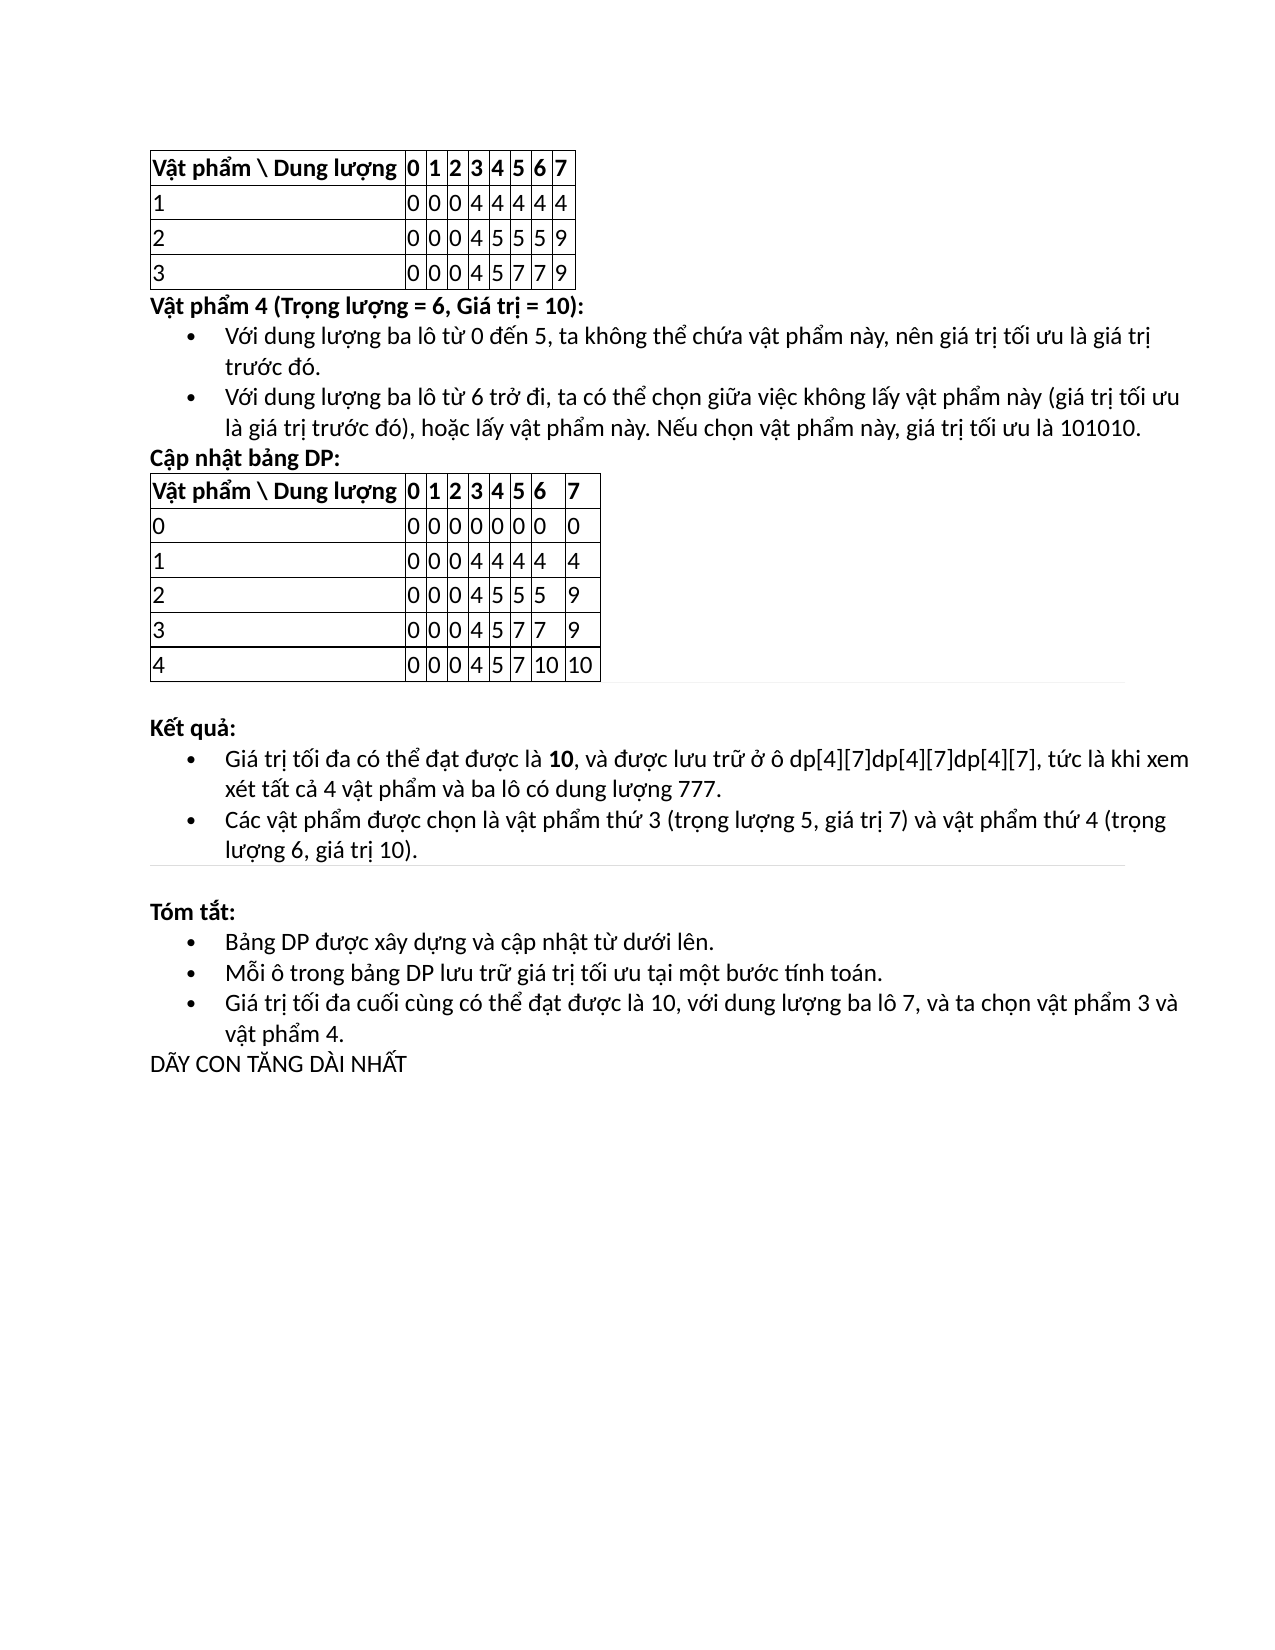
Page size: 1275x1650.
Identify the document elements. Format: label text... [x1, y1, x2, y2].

table_cell 0 [469, 509, 489, 542]
table_cell 4 [553, 186, 575, 219]
table_cell 10 [532, 648, 565, 681]
table_header 2 [448, 151, 468, 185]
text Vật phẩm 4 (Trọng lượng = 6, Giá trị = 10): [150, 290, 1198, 320]
table_cell 4 [490, 543, 510, 577]
table_cell 0 [427, 578, 447, 612]
table_cell 4 [532, 186, 552, 219]
table_header 2 [448, 474, 468, 508]
table_header 0 [406, 151, 426, 185]
table_cell 4 [532, 543, 565, 577]
table_cell 0 [511, 509, 531, 542]
table_cell 4 [469, 543, 489, 577]
table_header 6 [532, 474, 565, 508]
table_cell 0 [427, 220, 447, 254]
table_cell 0 [448, 543, 468, 577]
table_cell 4 [469, 255, 489, 289]
table_cell 0 [448, 613, 468, 646]
table_header 7 [553, 151, 575, 185]
table_cell 0 [427, 509, 447, 542]
table_cell 9 [566, 613, 600, 646]
table_header Vật phẩm \ Dung lượng [151, 151, 405, 185]
table_cell 10 [566, 648, 600, 681]
table_cell 0 [406, 648, 426, 681]
table_cell 4 [469, 648, 489, 681]
table_cell 0 [406, 613, 426, 646]
table_cell 0 [490, 509, 510, 542]
table_cell 4 [490, 186, 510, 219]
table_cell 4 [469, 220, 489, 254]
table_cell 4 [469, 578, 489, 612]
text Cập nhật bảng DP: [150, 442, 1198, 473]
table_cell 0 [448, 509, 468, 542]
table_cell 4 [511, 543, 531, 577]
list Với dung lượng ba lô từ 0 đến 5, ta không thể chứa vật phẩm này, nên giá trị tối ưu là giá trị trước đó. [187, 320, 1198, 381]
table_cell 4 [469, 186, 489, 219]
list Với dung lượng ba lô từ 6 trở đi, ta có thể chọn giữa việc không lấy vật phẩm này (giá trị tối ưu là giá trị trước đó), hoặc lấy vật phẩm này. Nếu chọn vật phẩm này, giá trị tối ưu là 101010. [187, 381, 1198, 442]
table_cell 3 [151, 613, 405, 646]
table_cell 5 [532, 578, 565, 612]
table_cell 0 [406, 220, 426, 254]
table_cell 4 [566, 543, 600, 577]
table_cell 0 [406, 578, 426, 612]
text Kết quả: [150, 713, 1198, 743]
table_cell 4 [511, 186, 531, 219]
table_cell 0 [532, 509, 565, 542]
table_cell 0 [448, 255, 468, 289]
table_cell 5 [511, 578, 531, 612]
table_cell 0 [406, 509, 426, 542]
table_cell 4 [469, 613, 489, 646]
table_cell 1 [151, 186, 405, 219]
table_header Vật phẩm \ Dung lượng [151, 474, 405, 508]
table_cell 5 [511, 220, 531, 254]
table_cell 3 [151, 255, 405, 289]
table_cell 5 [490, 220, 510, 254]
table_header 3 [469, 151, 489, 185]
table_cell 5 [532, 220, 552, 254]
text Tóm tắt: [150, 896, 1198, 926]
table_cell 7 [532, 255, 552, 289]
list Các vật phẩm được chọn là vật phẩm thứ 3 (trọng lượng 5, giá trị 7) và vật phẩm thứ 4 (trọng lượng 6, giá trị 10). [187, 804, 1198, 865]
table_cell 5 [490, 613, 510, 646]
table_header 1 [427, 151, 447, 185]
list Mỗi ô trong bảng DP lưu trữ giá trị tối ưu tại một bước tính toán. [187, 957, 1198, 987]
table_cell 7 [532, 613, 565, 646]
table_cell 4 [151, 648, 405, 681]
table_cell 9 [553, 255, 575, 289]
table_cell 5 [490, 648, 510, 681]
table_cell 0 [427, 255, 447, 289]
table_cell 0 [448, 220, 468, 254]
table_header 5 [511, 151, 531, 185]
table_cell 0 [566, 509, 600, 542]
table_cell 0 [448, 186, 468, 219]
list Giá trị tối đa có thể đạt được là 10, và được lưu trữ ở ô dp[4][7]dp[4][7]dp[4][7], tức là khi xem xét tất cả 4 vật phẩm và ba lô có dung lượng 777. [187, 743, 1198, 804]
table_cell 1 [151, 543, 405, 577]
table_cell 5 [490, 255, 510, 289]
table_header 7 [566, 474, 600, 508]
table_cell 0 [448, 578, 468, 612]
table_cell 9 [566, 578, 600, 612]
table_header 4 [490, 474, 510, 508]
table_cell 0 [151, 509, 405, 542]
table_header 4 [490, 151, 510, 185]
table_cell 5 [490, 578, 510, 612]
table_header 3 [469, 474, 489, 508]
table_cell 2 [151, 578, 405, 612]
table_cell 0 [406, 255, 426, 289]
table_cell 0 [427, 543, 447, 577]
text DÃY CON TĂNG DÀI NHẤT [150, 1048, 1198, 1079]
table_cell 7 [511, 613, 531, 646]
table_cell 0 [427, 648, 447, 681]
table_cell 2 [151, 220, 405, 254]
table_header 1 [427, 474, 447, 508]
table_header 6 [532, 151, 552, 185]
table_cell 9 [553, 220, 575, 254]
table_cell 0 [427, 613, 447, 646]
list Giá trị tối đa cuối cùng có thể đạt được là 10, với dung lượng ba lô 7, và ta chọn vật phẩm 3 và vật phẩm 4. [187, 987, 1198, 1048]
table_cell 0 [406, 543, 426, 577]
table_cell 0 [406, 186, 426, 219]
table_header 5 [511, 474, 531, 508]
table_cell 7 [511, 255, 531, 289]
list Bảng DP được xây dựng và cập nhật từ dưới lên. [187, 926, 1198, 957]
table_cell 0 [427, 186, 447, 219]
table_cell 7 [511, 648, 531, 681]
table_header 0 [406, 474, 426, 508]
table_cell 0 [448, 648, 468, 681]
